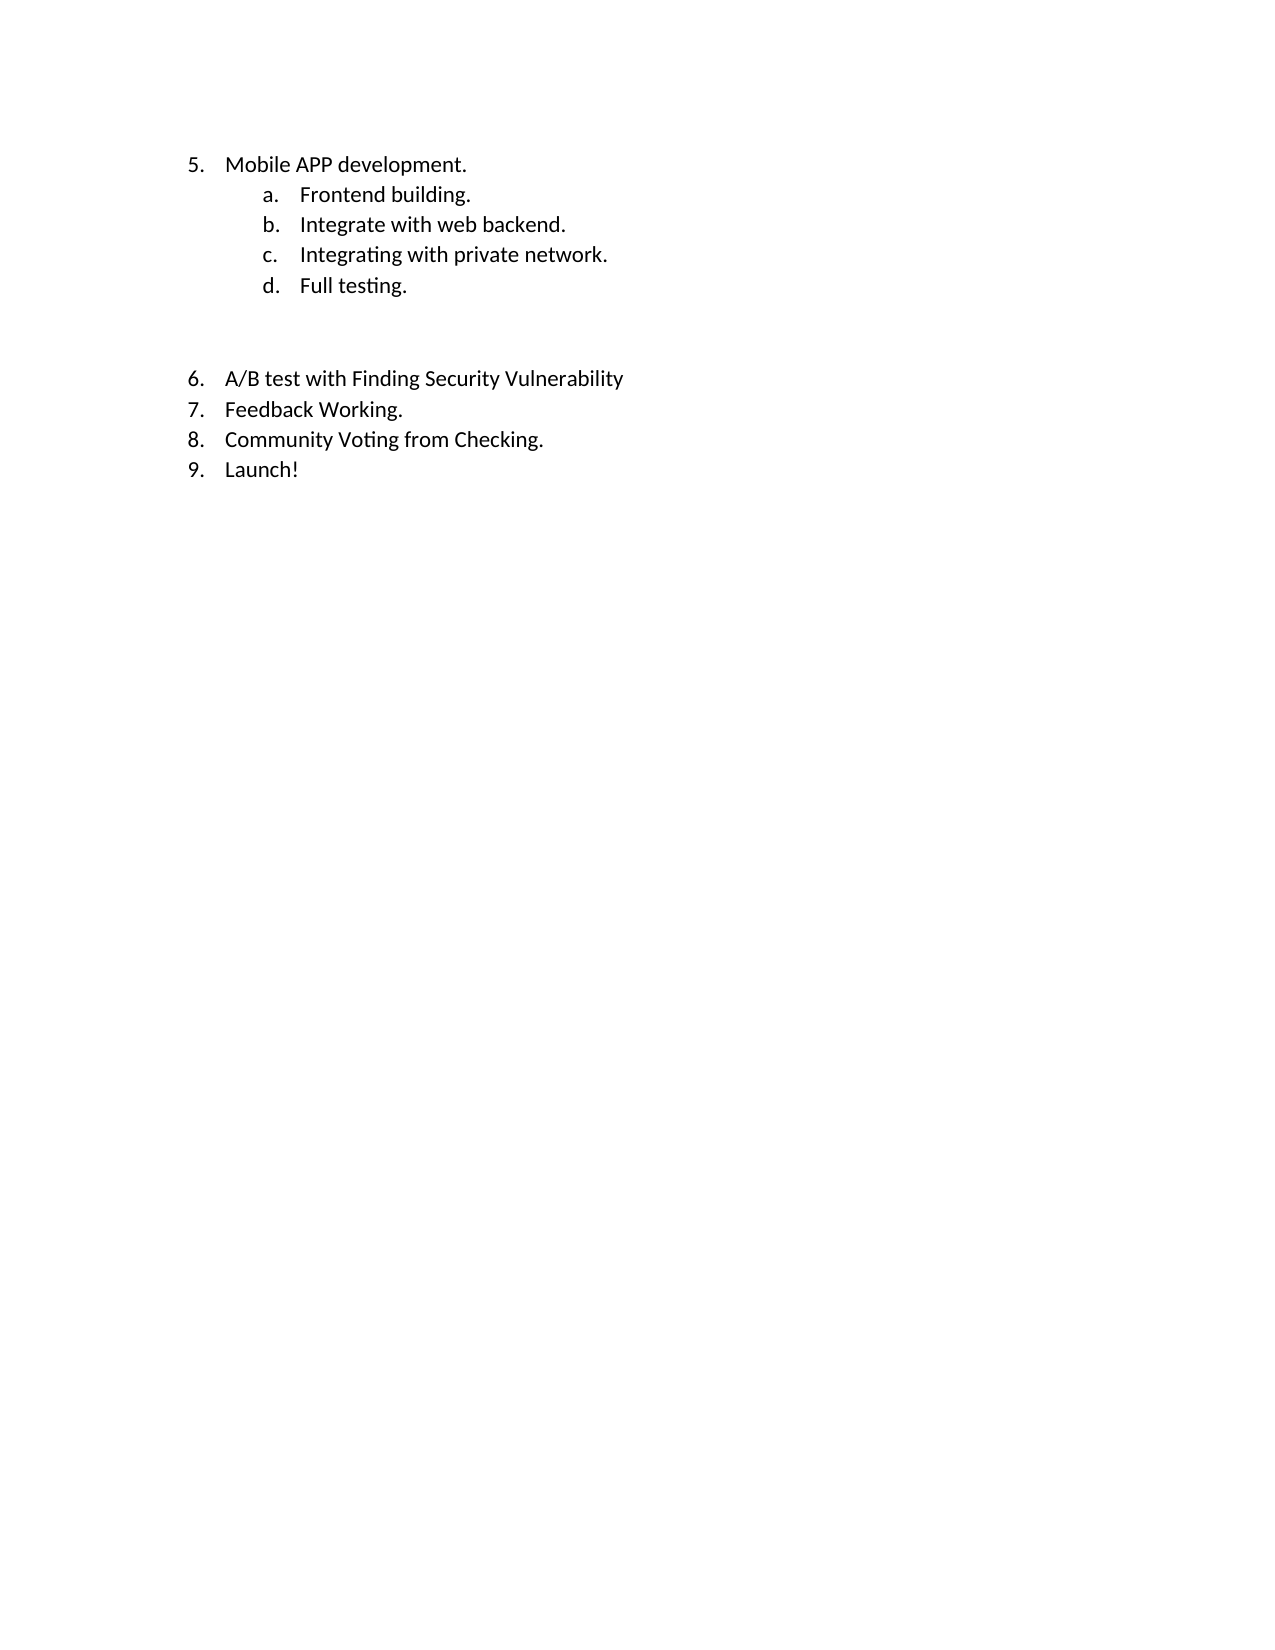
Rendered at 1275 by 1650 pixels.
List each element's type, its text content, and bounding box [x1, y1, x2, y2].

list Integrating with private network. [262, 241, 1125, 269]
list Full testing. [262, 271, 1125, 299]
list Frontend building. [262, 180, 1125, 208]
list Launch! [187, 455, 1125, 483]
list Community Voting from Checking. [187, 425, 1125, 453]
list Feedback Working. [187, 395, 1125, 423]
list Mobile APP development. [187, 150, 1125, 178]
list Integrate with web backend. [262, 210, 1125, 238]
list A/B test with Finding Security Vulnerability [187, 364, 1125, 393]
